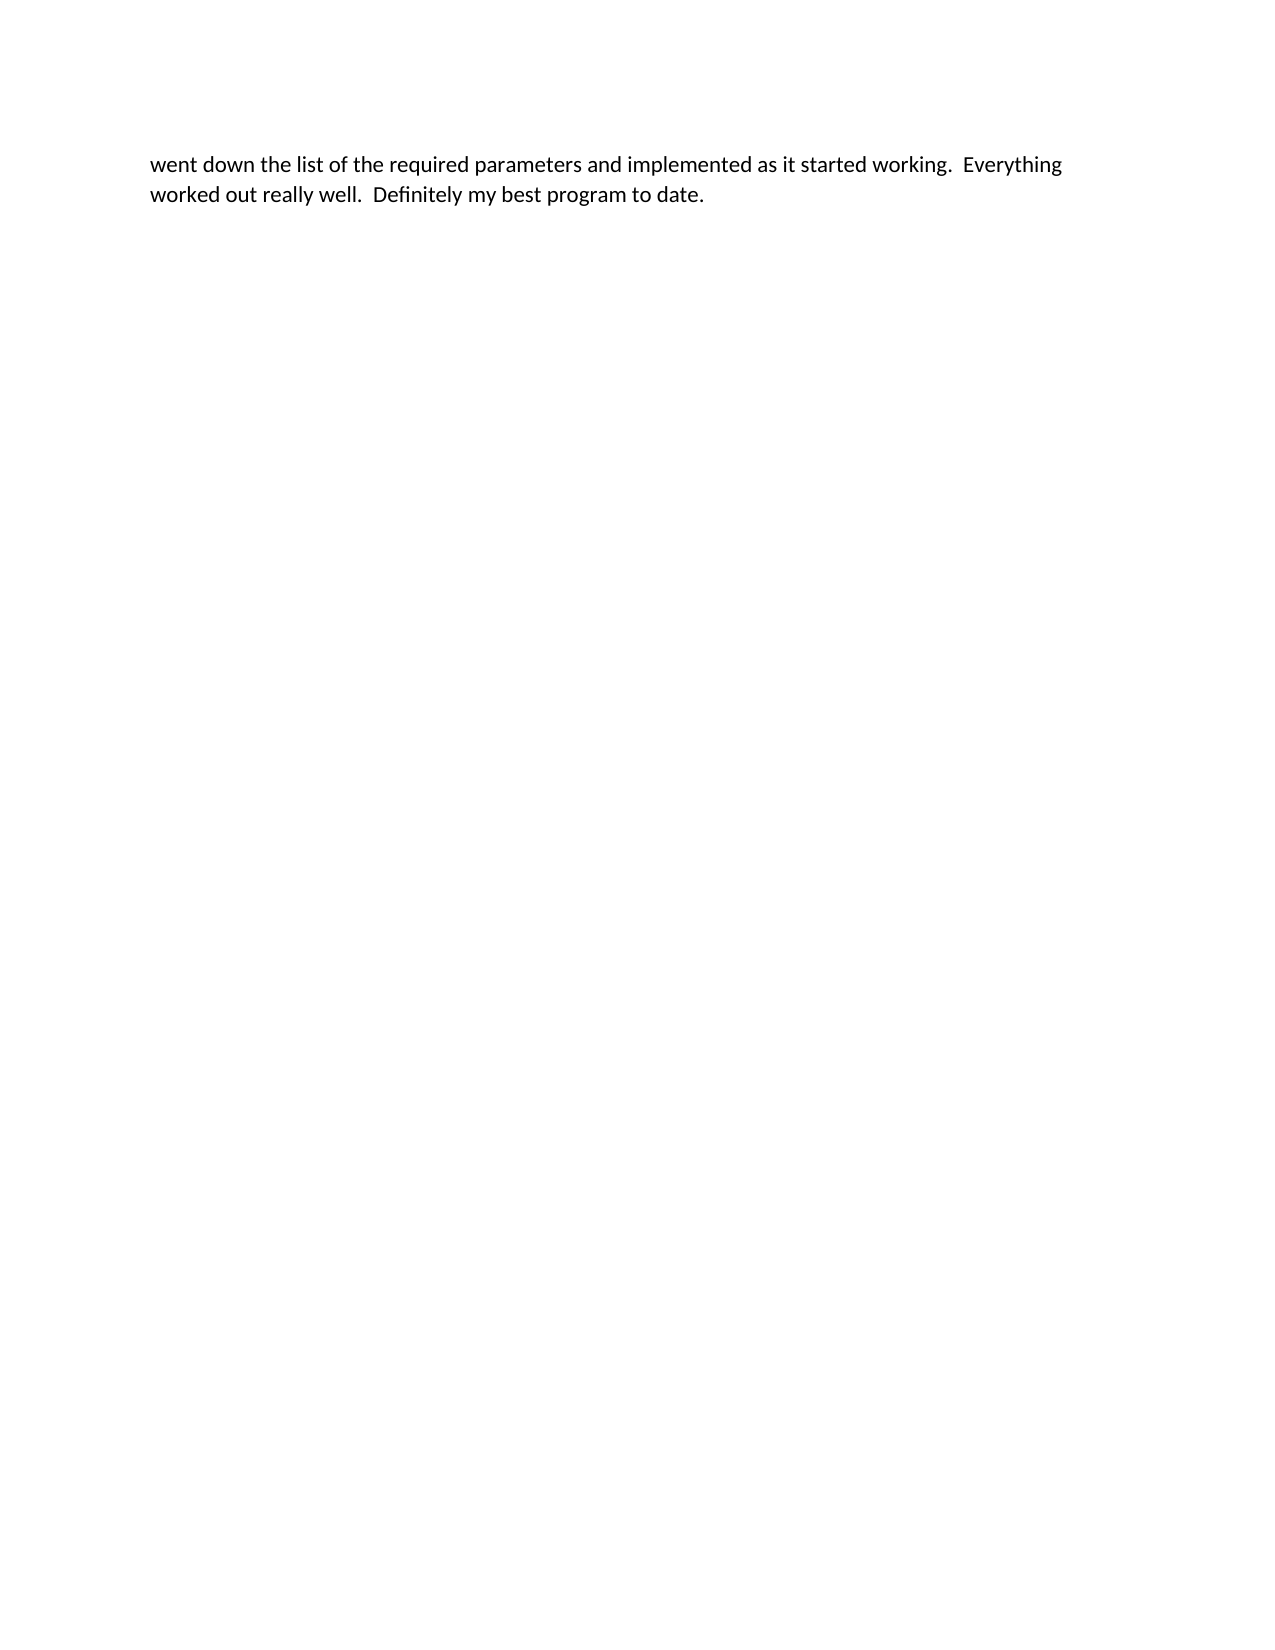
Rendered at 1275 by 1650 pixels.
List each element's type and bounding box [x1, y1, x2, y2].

text [150, 150, 1125, 208]
